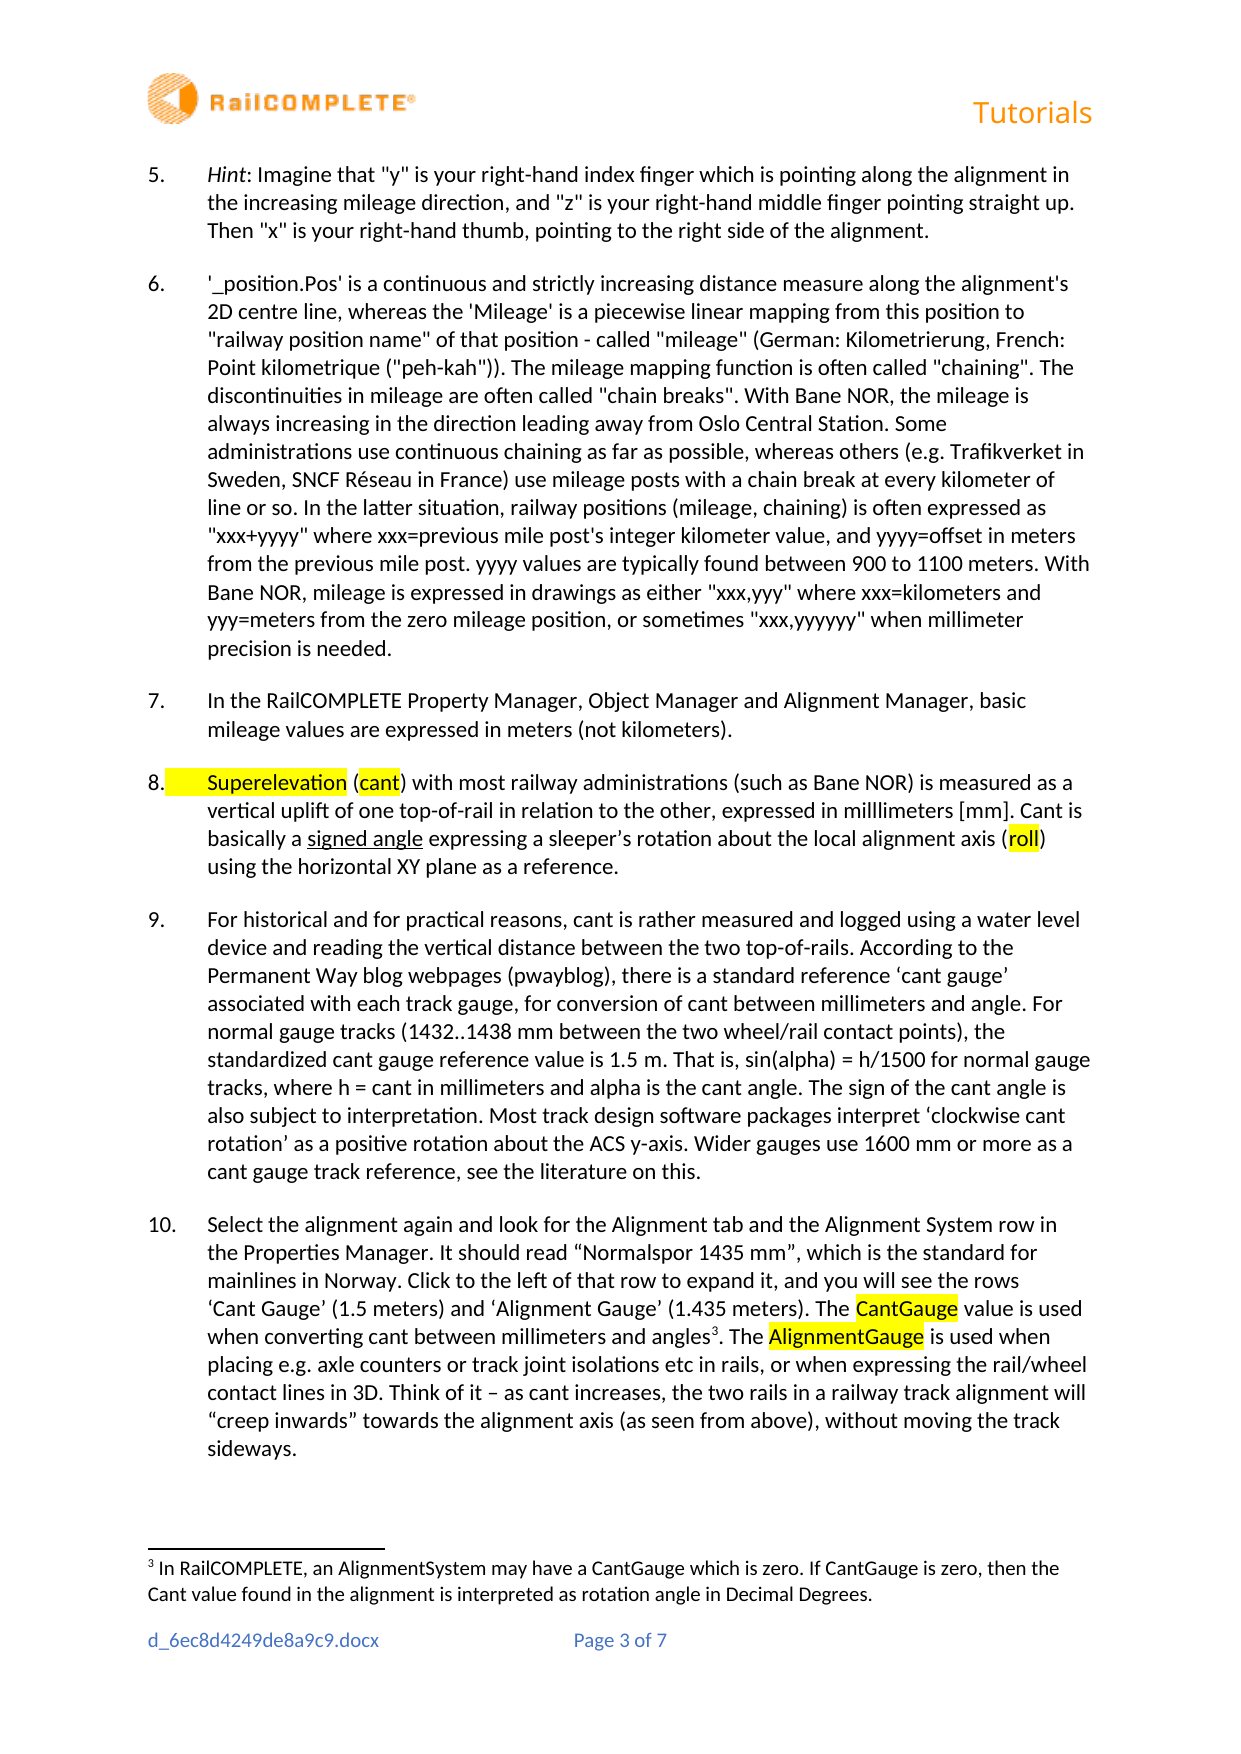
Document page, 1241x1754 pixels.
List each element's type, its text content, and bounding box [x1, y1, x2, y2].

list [148, 1210, 1093, 1462]
list Hint: Imagine that "y" is your right-hand index finger which is pointing along the alignment in the increasing mileage direction, and "z" is your right-hand middle finger pointing straight up. Then "x" is your right-hand thumb, pointing to the right side of the alignment. [148, 160, 1093, 244]
picture [147, 73, 422, 124]
list In the RailCOMPLETE Property Manager, Object Manager and Alignment Manager, basic mileage values are expressed in meters (not kilometers). [148, 687, 1093, 743]
list Superelevation (cant) with most railway administrations (such as Bane NOR) is measured as a vertical uplift of one top-of-rail in relation to the other, expressed in milllimeters [mm]. Cant is basically a signed angle expressing a sleeper’s rotation about the local alignment axis (roll) using the horizontal XY plane as a reference. [148, 768, 1093, 880]
list For historical and for practical reasons, cant is rather measured and logged using a water level device and reading the vertical distance between the two top-of-rails. According to the Permanent Way blog webpages (pwayblog), there is a standard reference ‘cant gauge’ associated with each track gauge, for conversion of cant between millimeters and angle. For normal gauge tracks (1432..1438 mm between the two wheel/rail contact points), the standardized cant gauge reference value is 1.5 m. That is, sin(alpha) = h/1500 for normal gauge tracks, where h = cant in millimeters and alpha is the cant angle. The sign of the cant angle is also subject to interpretation. Most track design software packages interpret ‘clockwise cant rotation’ as a positive rotation about the ACS y-axis. Wider gauges use 1600 mm or more as a cant gauge track reference, see the literature on this. [148, 905, 1093, 1185]
list '_position.Pos' is a continuous and strictly increasing distance measure along the alignment's 2D centre line, whereas the 'Mileage' is a piecewise linear mapping from this position to "railway position name" of that position - called "mileage" (German: Kilometrierung, French: Point kilometrique ("peh-kah")). The mileage mapping function is often called "chaining". The discontinuities in mileage are often called "chain breaks". With Bane NOR, the mileage is always increasing in the direction leading away from Oslo Central Station. Some administrations use continuous chaining as far as possible, whereas others (e.g. Trafikverket in Sweden, SNCF Réseau in France) use mileage posts with a chain break at every kilometer of line or so. In the latter situation, railway positions (mileage, chaining) is often expressed as "xxx+yyyy" where xxx=previous mile post's integer kilometer value, and yyyy=offset in meters from the previous mile post. yyyy values are typically found between 900 to 1100 meters. With Bane NOR, mileage is expressed in drawings as either "xxx,yyy" where xxx=kilometers and yyy=meters from the zero mileage position, or sometimes "xxx,yyyyyy" when millimeter precision is needed. [148, 269, 1093, 662]
